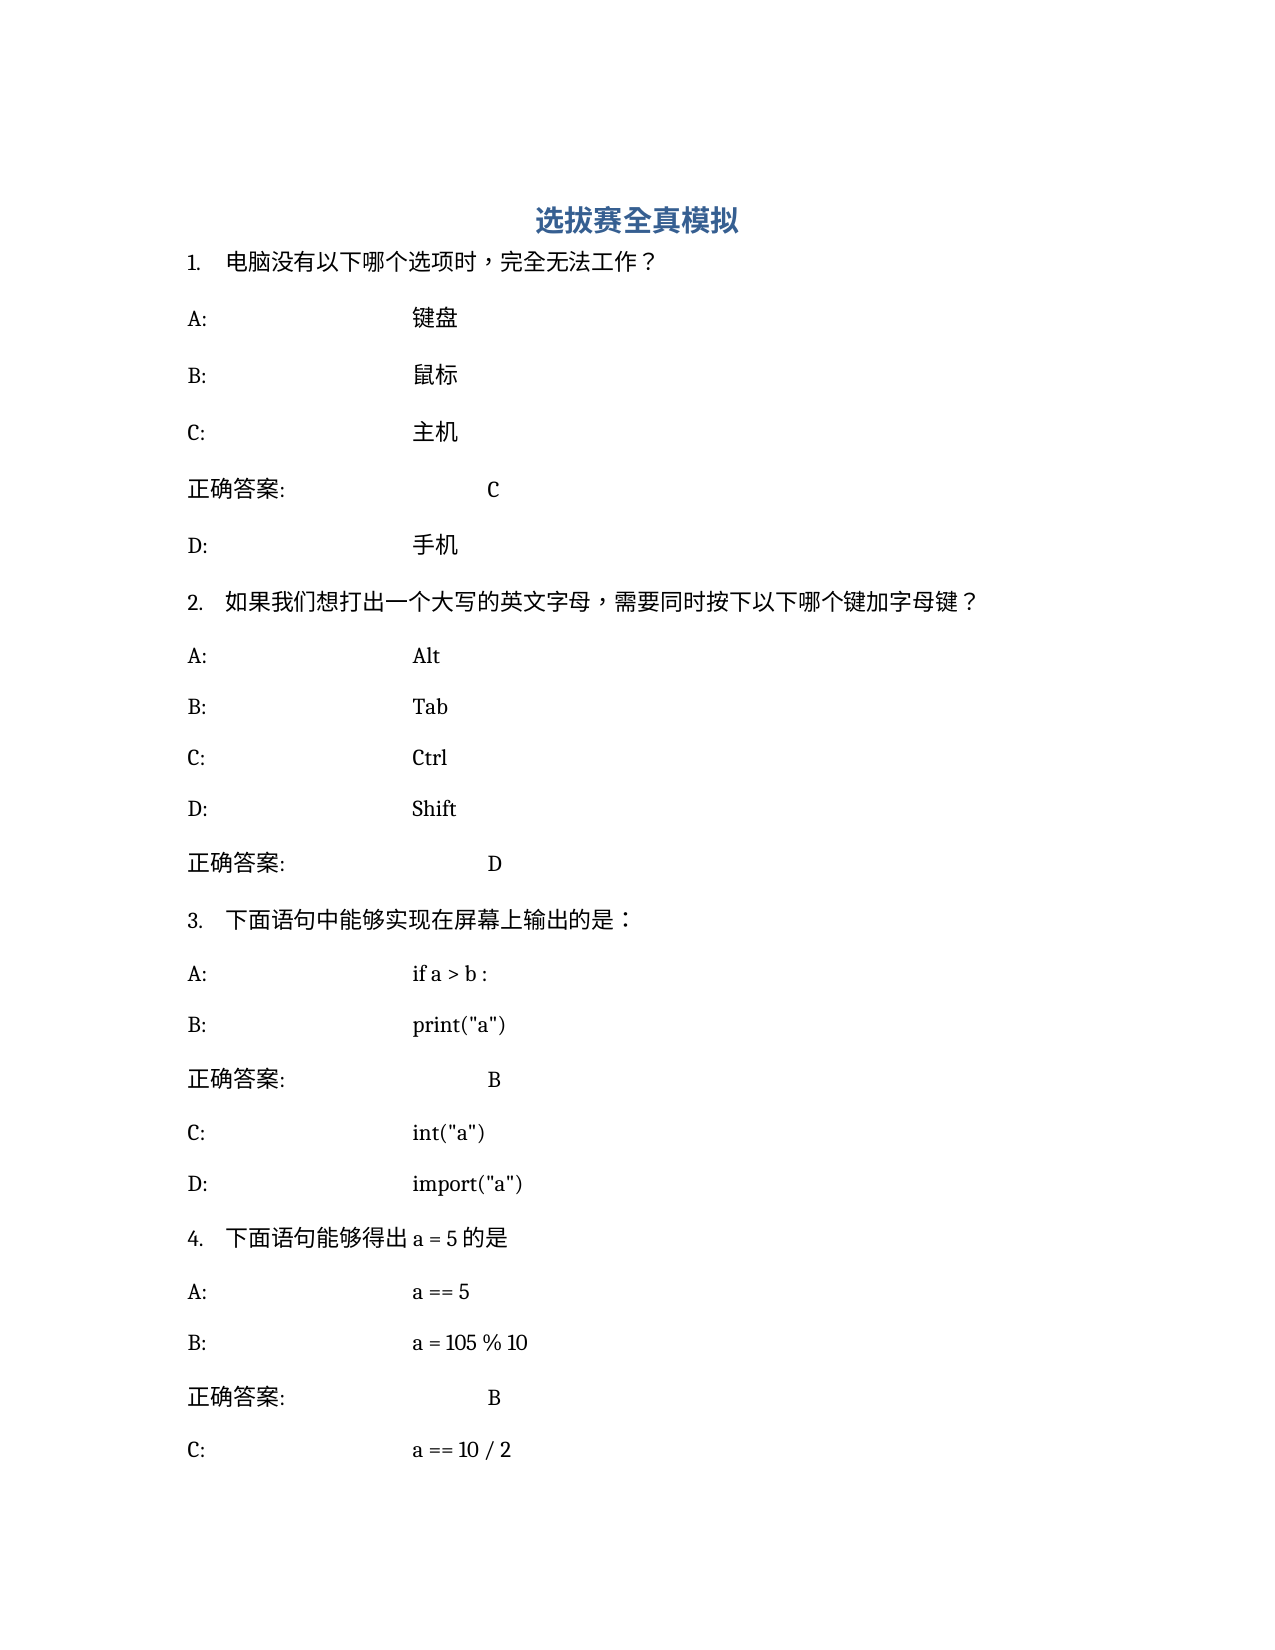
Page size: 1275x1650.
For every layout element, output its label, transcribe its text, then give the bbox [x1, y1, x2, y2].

text B: a = 105 % 10 [187, 1329, 1087, 1356]
text D: Shift [187, 796, 1087, 822]
text 正确答案: B [187, 1063, 1087, 1094]
list 如果我们想打出一个大写的英文字母，需要同时按下以下哪个键加字母键？ [187, 586, 1087, 617]
text B: 鼠标 [187, 359, 1087, 390]
text D: import("a") [187, 1171, 1087, 1197]
text C: a == 10 / 2 [187, 1437, 1087, 1464]
list 下面语句中能够实现在屏幕上输出的是： [187, 904, 1087, 935]
text A: if a > b : [187, 961, 1087, 987]
text C: 主机 [187, 416, 1087, 447]
subtitle 选拔赛全真模拟 [187, 200, 1087, 240]
list 电脑没有以下哪个选项时，完全无法工作？ [187, 246, 1087, 277]
text B: print("a") [187, 1012, 1087, 1038]
text A: Alt [187, 643, 1087, 669]
text B: Tab [187, 694, 1087, 720]
list 下面语句能够得出a = 5的是 [187, 1222, 1087, 1253]
text D: 手机 [187, 529, 1087, 561]
text 正确答案: D [187, 847, 1087, 878]
text A: 键盘 [187, 302, 1087, 334]
text C: int("a") [187, 1119, 1087, 1146]
text A: a == 5 [187, 1278, 1087, 1305]
text 正确答案: C [187, 473, 1087, 504]
text 正确答案: B [187, 1381, 1087, 1412]
text C: Ctrl [187, 745, 1087, 771]
